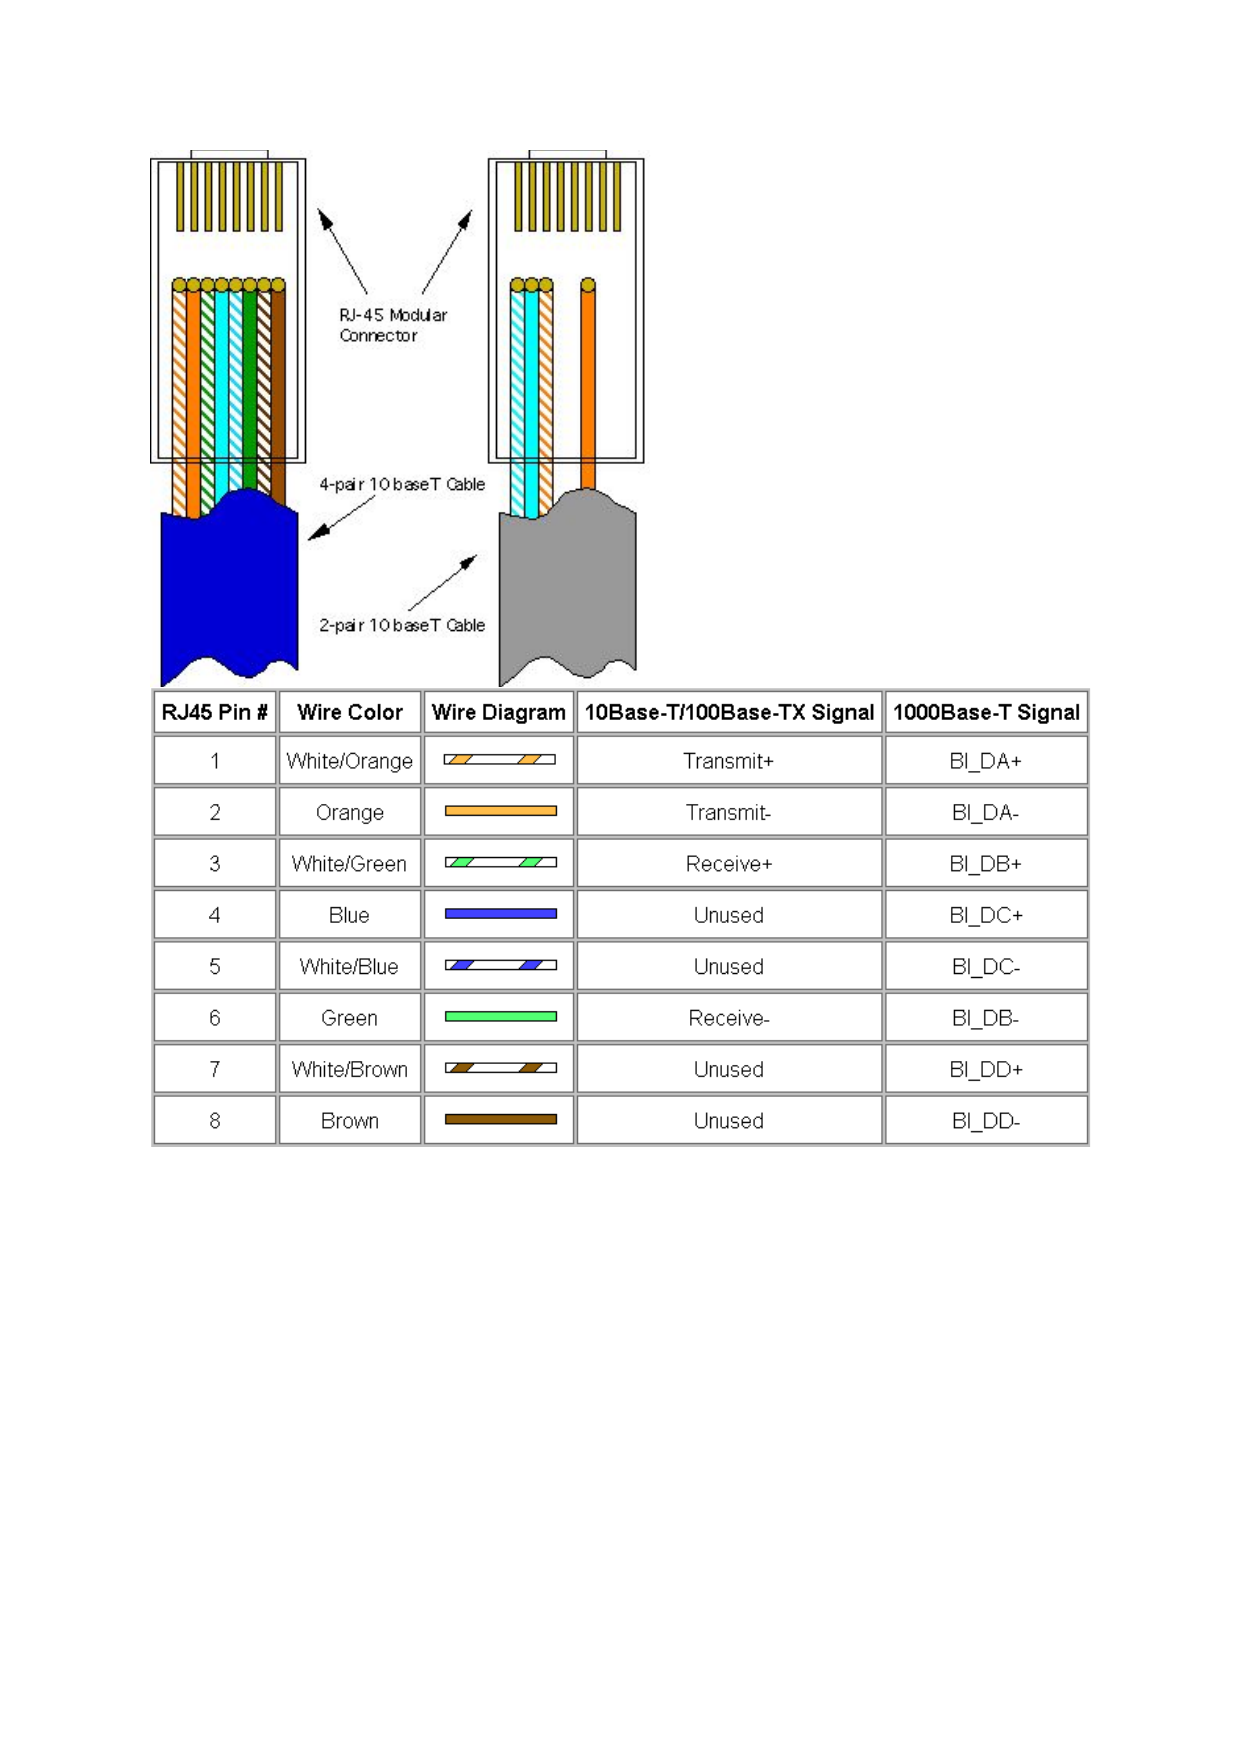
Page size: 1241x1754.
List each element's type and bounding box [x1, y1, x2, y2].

picture [150, 150, 1091, 1147]
